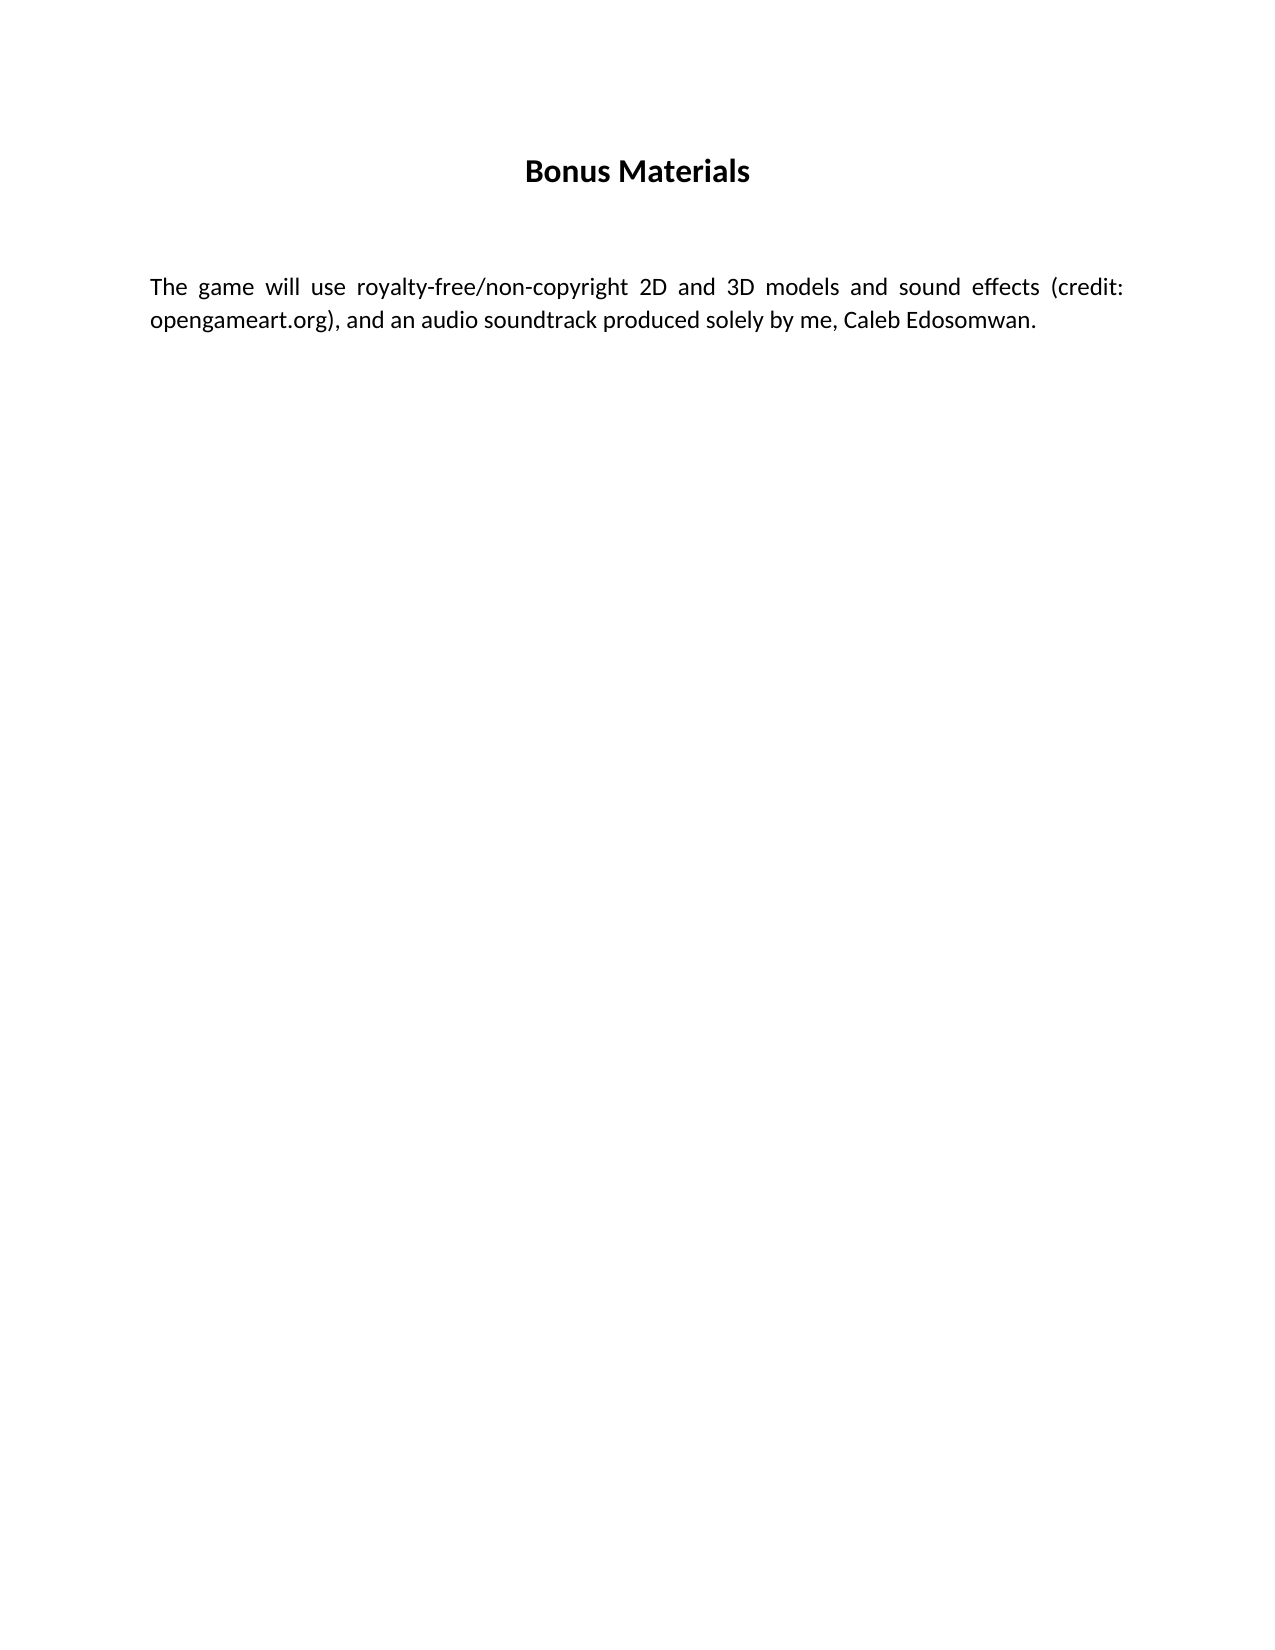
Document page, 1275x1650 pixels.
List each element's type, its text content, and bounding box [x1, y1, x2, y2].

text Bonus Materials [150, 150, 1125, 191]
text The game will use royalty-free/non-copyright 2D and 3D models and sound effects (credit: opengameart.org), and an audio soundtrack produced solely by me, Caleb Edosomwan. [150, 271, 1125, 335]
